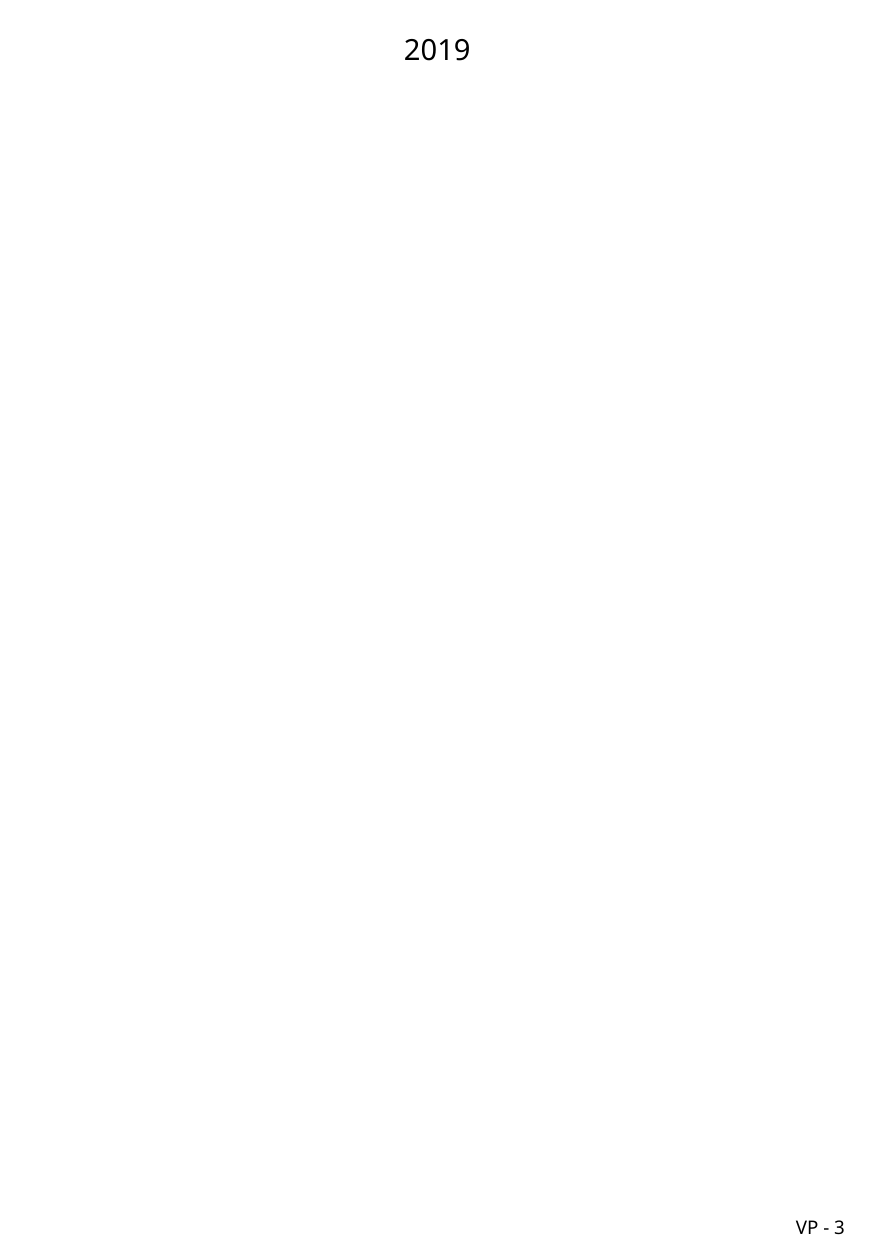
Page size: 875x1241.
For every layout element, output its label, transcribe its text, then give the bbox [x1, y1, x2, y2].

text 2019 [29, 29, 844, 69]
